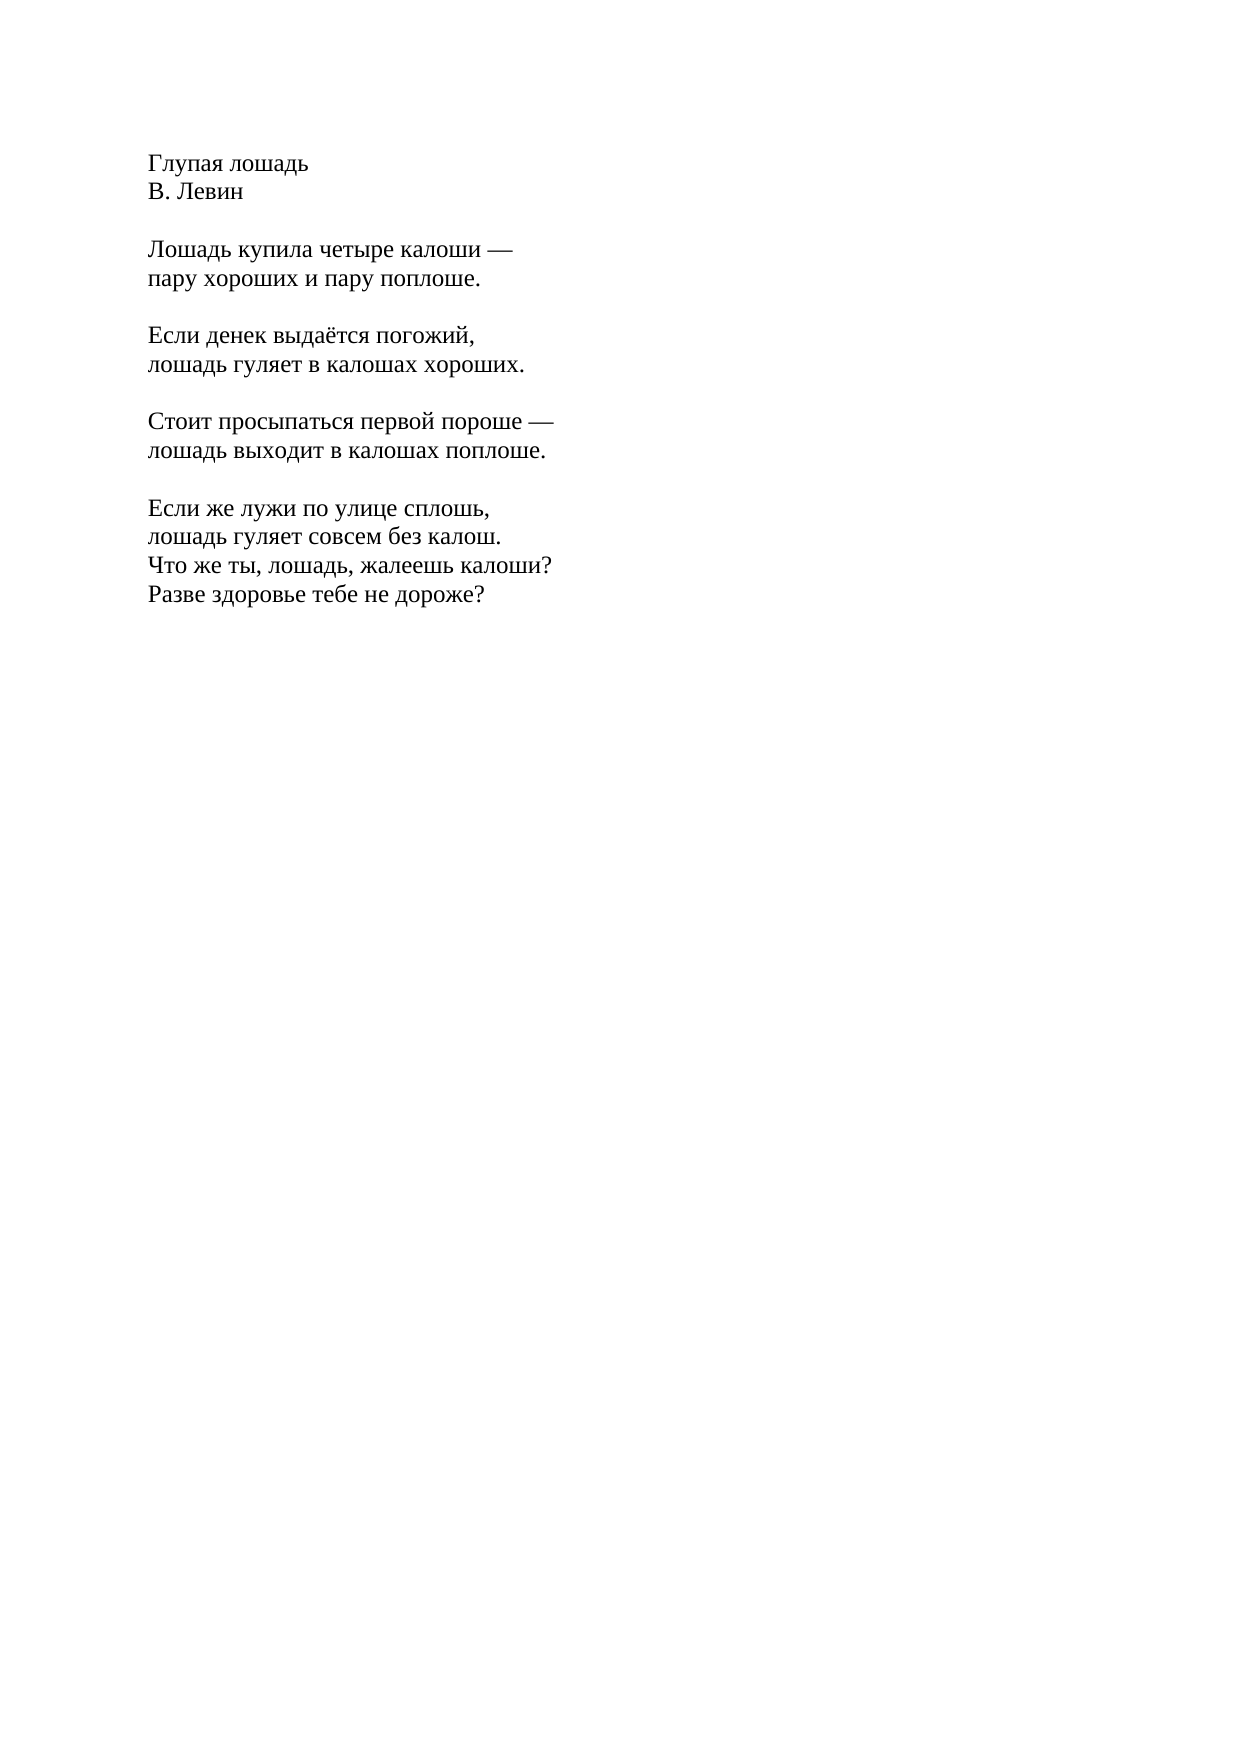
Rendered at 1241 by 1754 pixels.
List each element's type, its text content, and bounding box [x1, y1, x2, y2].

text В. Левин [148, 176, 1093, 205]
text Лошадь купила четыре калоши — пару хороших и пару поплоше. Если денек выдаётся погожий, лошадь гуляет в калошах хороших. Стоит просыпаться первой пороше — лошадь выходит в калошах поплоше. Если же лужи по улице сплошь, лошадь гуляет совсем без калош. Что же ты, лошадь, жалеешь калоши? Разве здоровье тебе не дороже? [148, 234, 1093, 608]
text Глупая лошадь [148, 148, 1093, 176]
